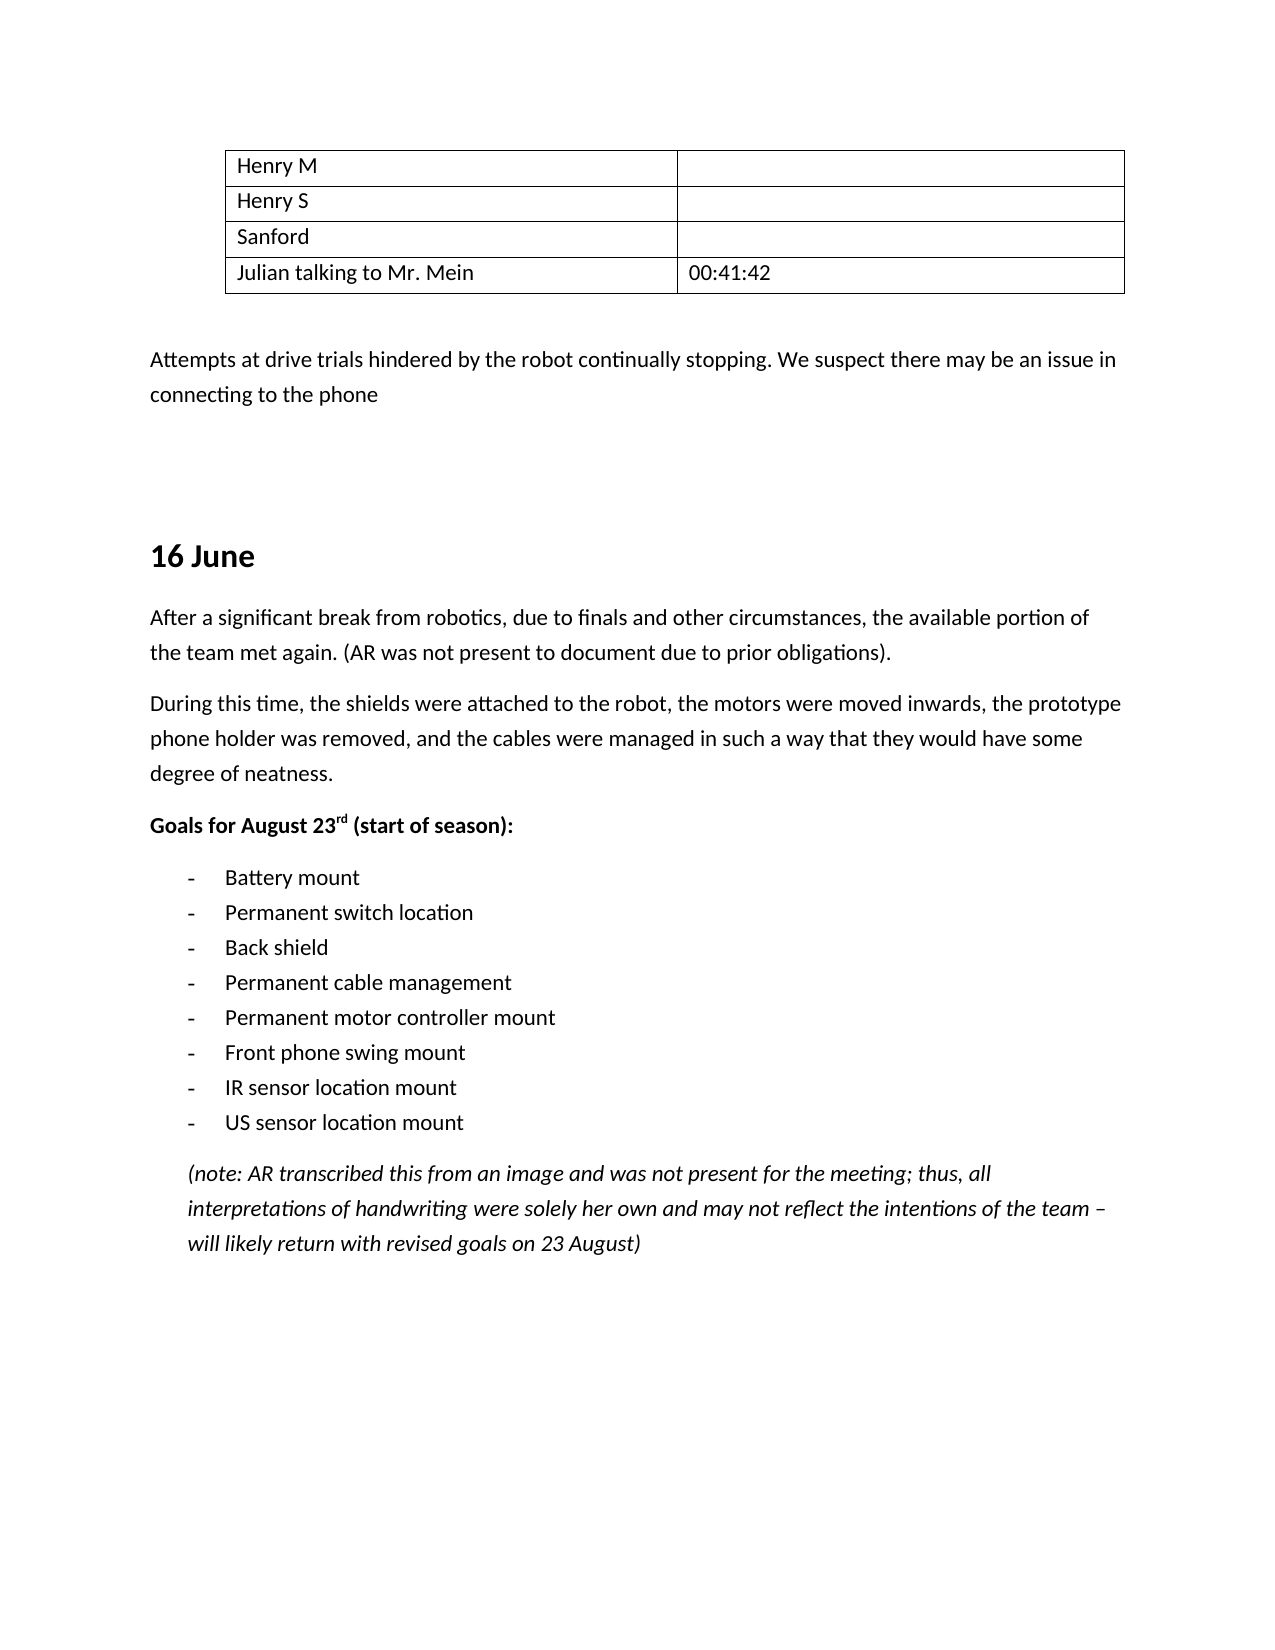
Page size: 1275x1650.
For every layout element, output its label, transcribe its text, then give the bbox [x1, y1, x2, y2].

text 16 June [150, 535, 1125, 576]
list Front phone swing mount [187, 1038, 1125, 1066]
text After a significant break from robotics, due to finals and other circumstances, the available portion of the team met again. (AR was not present to document due to prior obligations). [150, 603, 1125, 666]
table_cell [678, 151, 1124, 186]
text Goals for August 23rd (start of season): [150, 811, 1125, 839]
table_cell Sanford [226, 222, 677, 257]
text During this time, the shields were attached to the robot, the motors were moved inwards, the prototype phone holder was removed, and the cables were managed in such a way that they would have some degree of neatness. [150, 689, 1125, 787]
list Back shield [187, 933, 1125, 961]
table_cell Henry M [226, 151, 677, 186]
table_cell [678, 222, 1124, 257]
table_cell [678, 187, 1124, 221]
table_cell 00:41:42 [678, 258, 1124, 292]
text Attempts at drive trials hindered by the robot continually stopping. We suspect there may be an issue in connecting to the phone [150, 345, 1125, 408]
list US sensor location mount [187, 1108, 1125, 1136]
table_cell Henry S [226, 187, 677, 221]
list IR sensor location mount [187, 1073, 1125, 1101]
text (note: AR transcribed this from an image and was not present for the meeting; thus, all interpretations of handwriting were solely her own and may not reflect the intentions of the team – will likely return with revised goals on 23 August) [187, 1159, 1125, 1257]
list Battery mount [187, 863, 1125, 891]
list Permanent cable management [187, 968, 1125, 996]
table_cell Julian talking to Mr. Mein [226, 258, 677, 292]
list Permanent motor controller mount [187, 1003, 1125, 1031]
list Permanent switch location [187, 898, 1125, 926]
